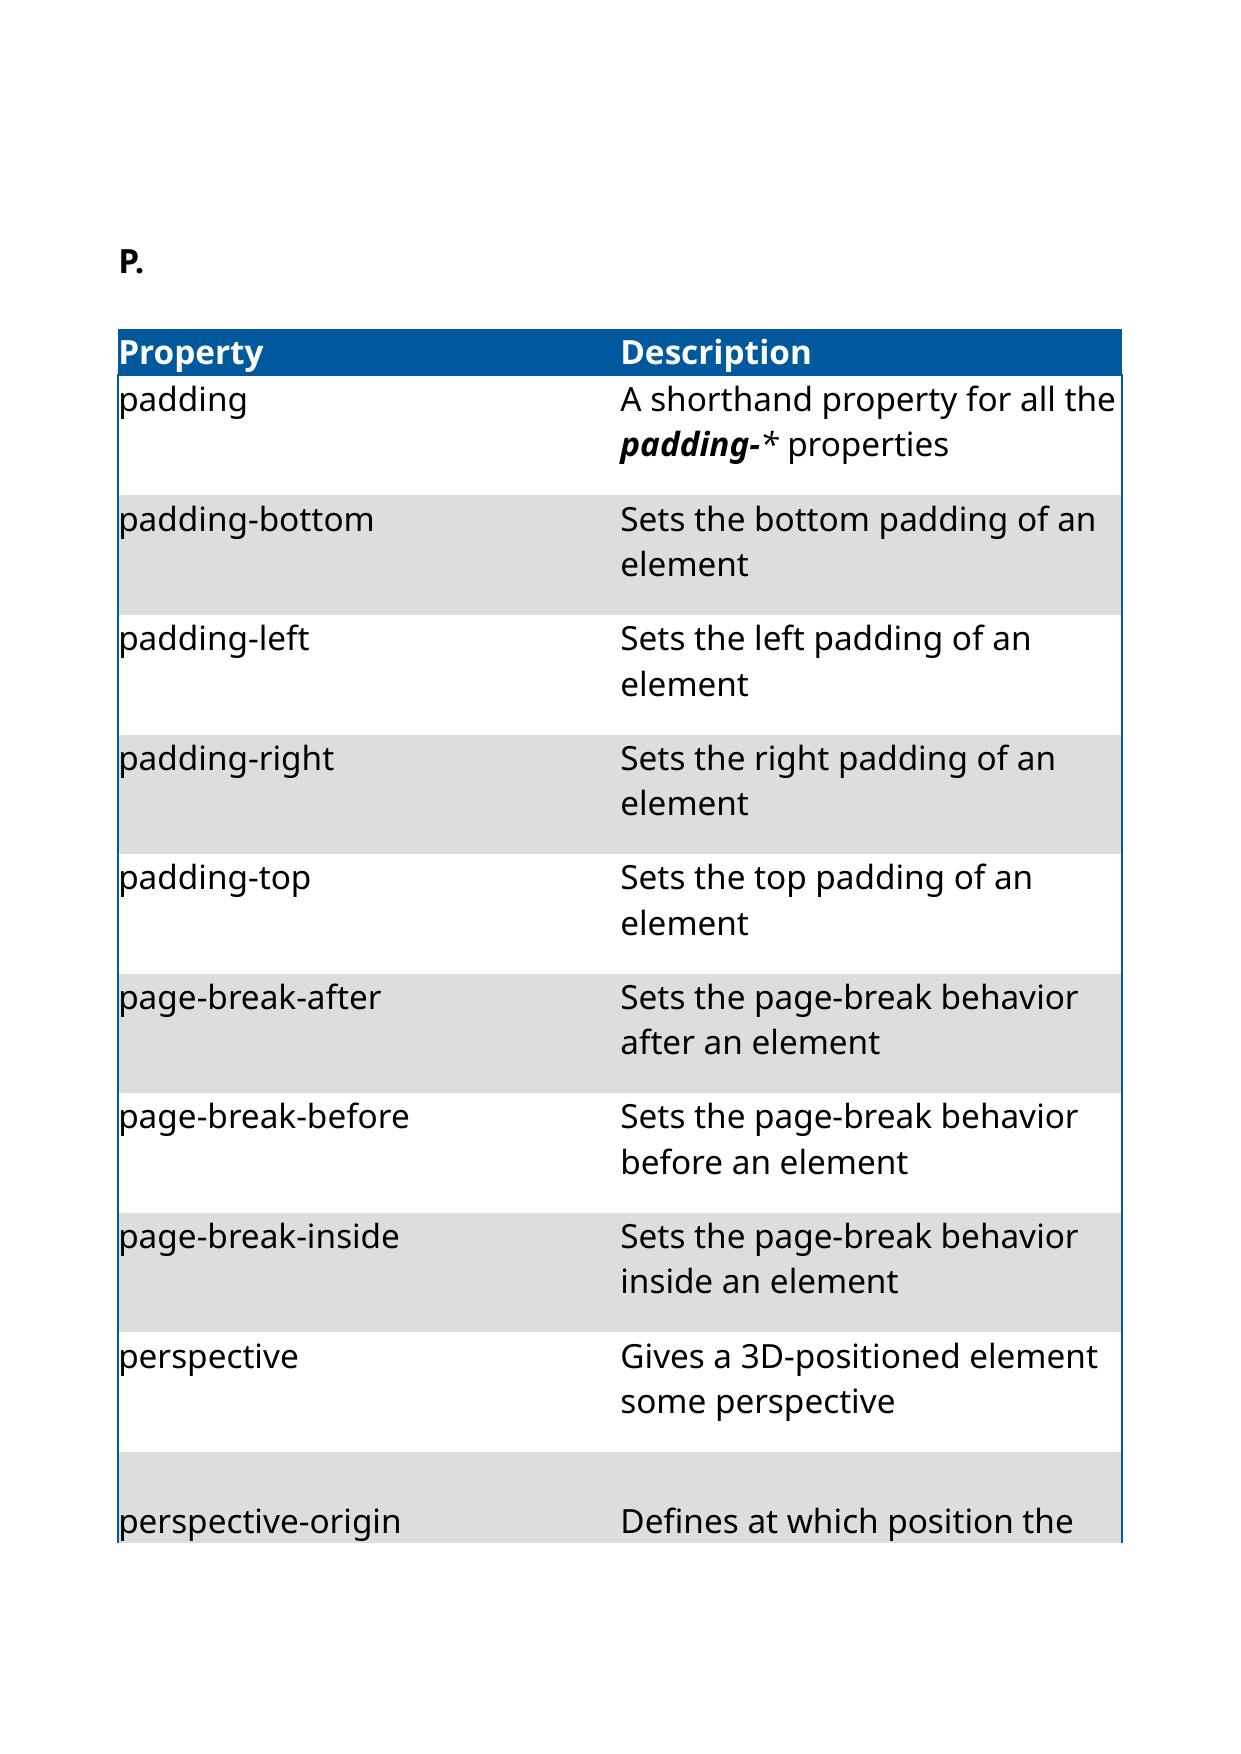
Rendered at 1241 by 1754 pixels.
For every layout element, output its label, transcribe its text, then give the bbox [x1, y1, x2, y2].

table_cell Sets the left padding of an element [620, 615, 1121, 734]
table_cell page-break-before [119, 1093, 620, 1213]
table_header Description [620, 329, 1122, 374]
table_cell Sets the page-break behavior after an element [620, 974, 1121, 1093]
table_cell Sets the page-break behavior before an element [620, 1093, 1121, 1213]
table_cell Sets the page-break behavior inside an element [620, 1213, 1121, 1332]
table_cell perspective-origin [119, 1452, 620, 1543]
table_cell perspective [119, 1333, 620, 1452]
table_cell Sets the right padding of an element [620, 735, 1121, 854]
table_cell padding-bottom [119, 495, 620, 615]
table_cell Sets the bottom padding of an element [620, 495, 1121, 615]
table_cell padding-top [119, 854, 620, 974]
table_cell page-break-after [119, 974, 620, 1093]
table_cell page-break-inside [119, 1213, 620, 1332]
table_cell padding-right [119, 735, 620, 854]
table_header Property [118, 329, 620, 374]
table_cell A shorthand property for all the padding-* properties [620, 376, 1121, 495]
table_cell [620, 1452, 1121, 1543]
text P. [118, 238, 1122, 283]
table_cell Gives a 3D-positioned element some perspective [620, 1333, 1121, 1452]
table_cell padding-left [119, 615, 620, 734]
table_cell Sets the top padding of an element [620, 854, 1121, 974]
table_cell padding [119, 376, 620, 495]
